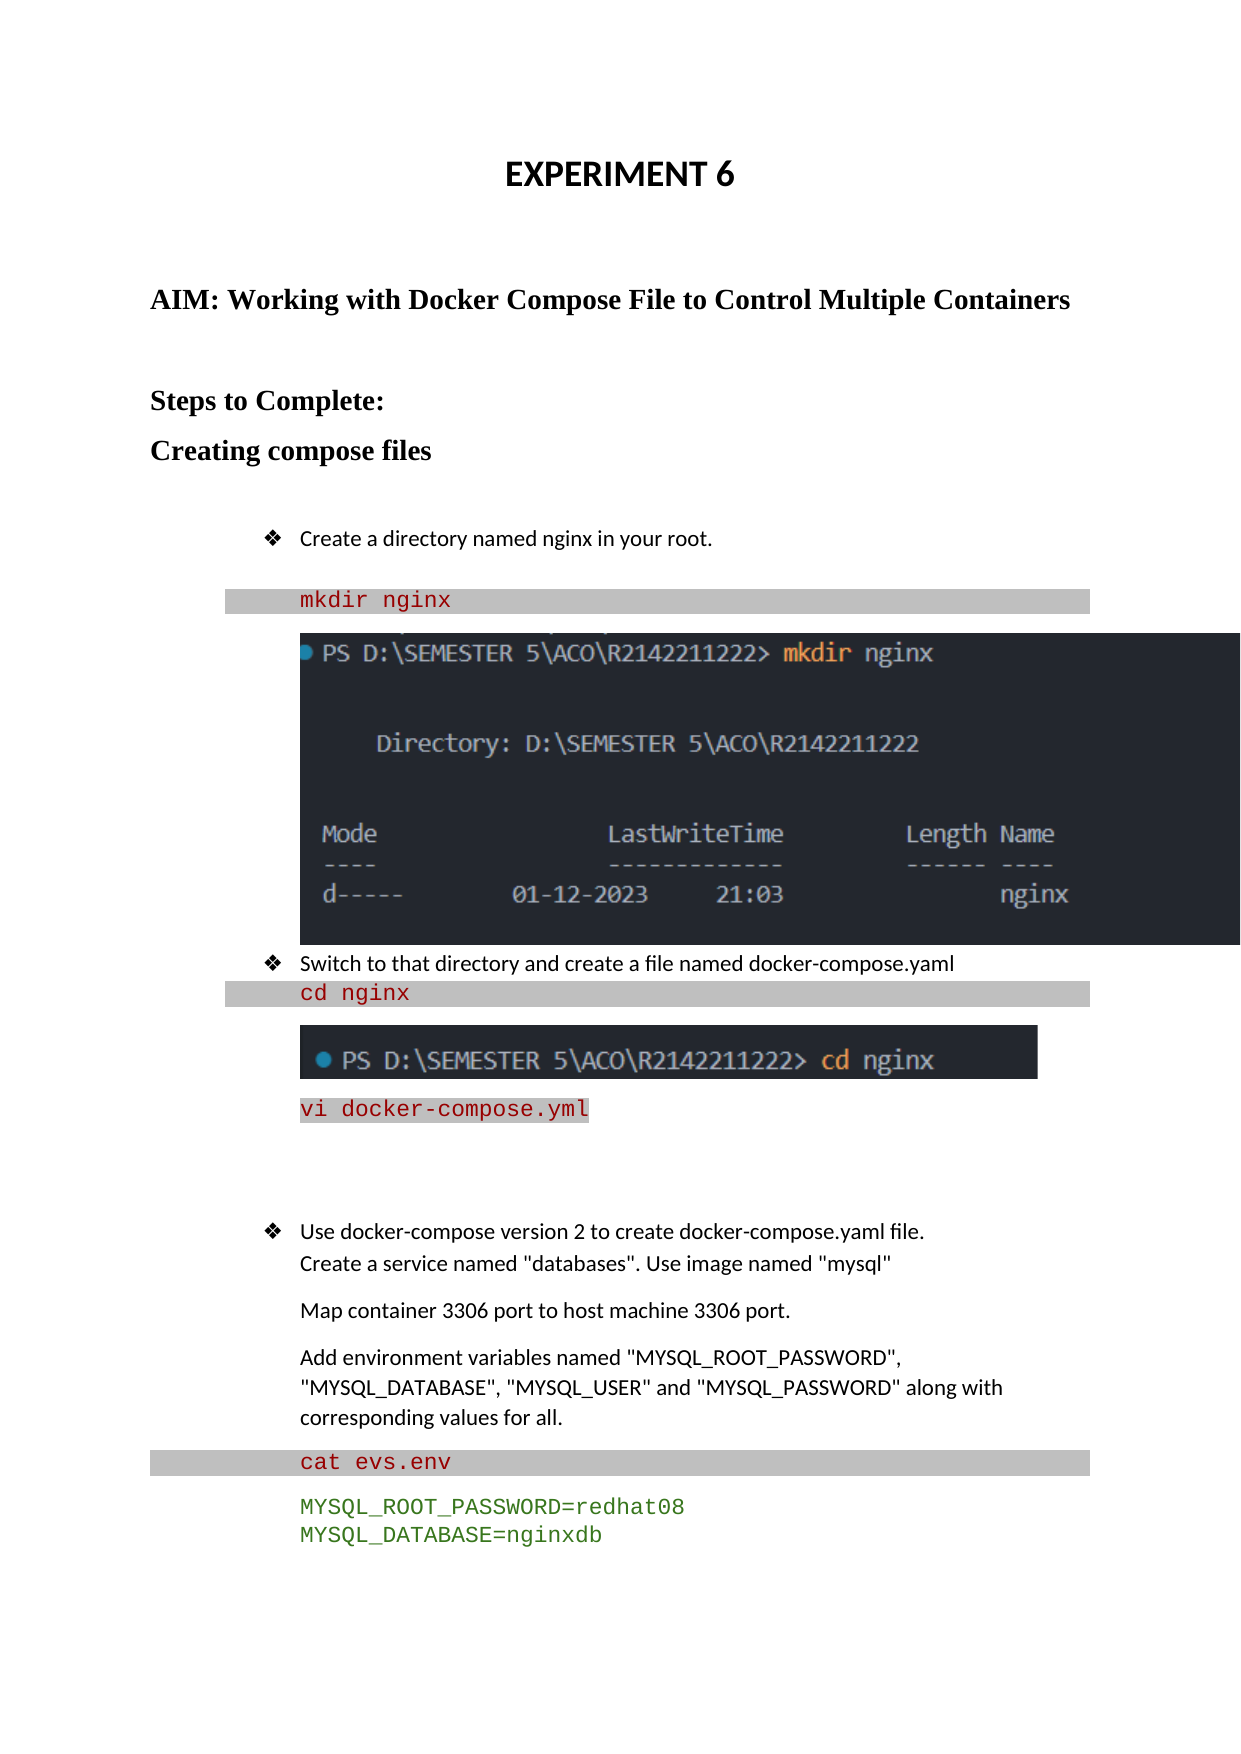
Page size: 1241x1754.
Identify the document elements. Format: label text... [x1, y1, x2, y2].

list Create a directory named nginx in your root. [262, 524, 1090, 584]
list Use docker-compose version 2 to create docker-compose.yaml file. [262, 1217, 1090, 1245]
list Switch to that directory and create a file named docker-compose.yaml [262, 949, 1090, 977]
text Map container 3306 port to host machine 3306 port. [225, 1296, 1090, 1324]
text AIM: Working with Docker Compose File to Control Multiple Containers [135, 282, 1090, 316]
text Create a service named "databases". Use image named "mysql" [225, 1249, 1090, 1277]
text MYSQL_ROOT_PASSWORD=redhat08 [225, 1495, 1090, 1521]
picture [300, 1025, 1038, 1079]
text Steps to Complete: [135, 383, 1090, 416]
text vi docker-compose.yml [225, 1097, 1090, 1123]
text MYSQL_DATABASE=nginxdb [225, 1523, 1090, 1549]
text Add environment variables named "MYSQL_ROOT_PASSWORD", "MYSQL_DATABASE", "MYSQL_USER" and "MYSQL_PASSWORD" along with corresponding values for all. [300, 1343, 1090, 1431]
text mkdir nginx [225, 589, 1090, 614]
text cd nginx [225, 981, 1090, 1007]
picture [300, 633, 1241, 945]
text EXPERIMENT 6 [150, 150, 1090, 196]
text Creating compose files [135, 433, 1090, 510]
text cat evs.env [150, 1450, 1090, 1476]
